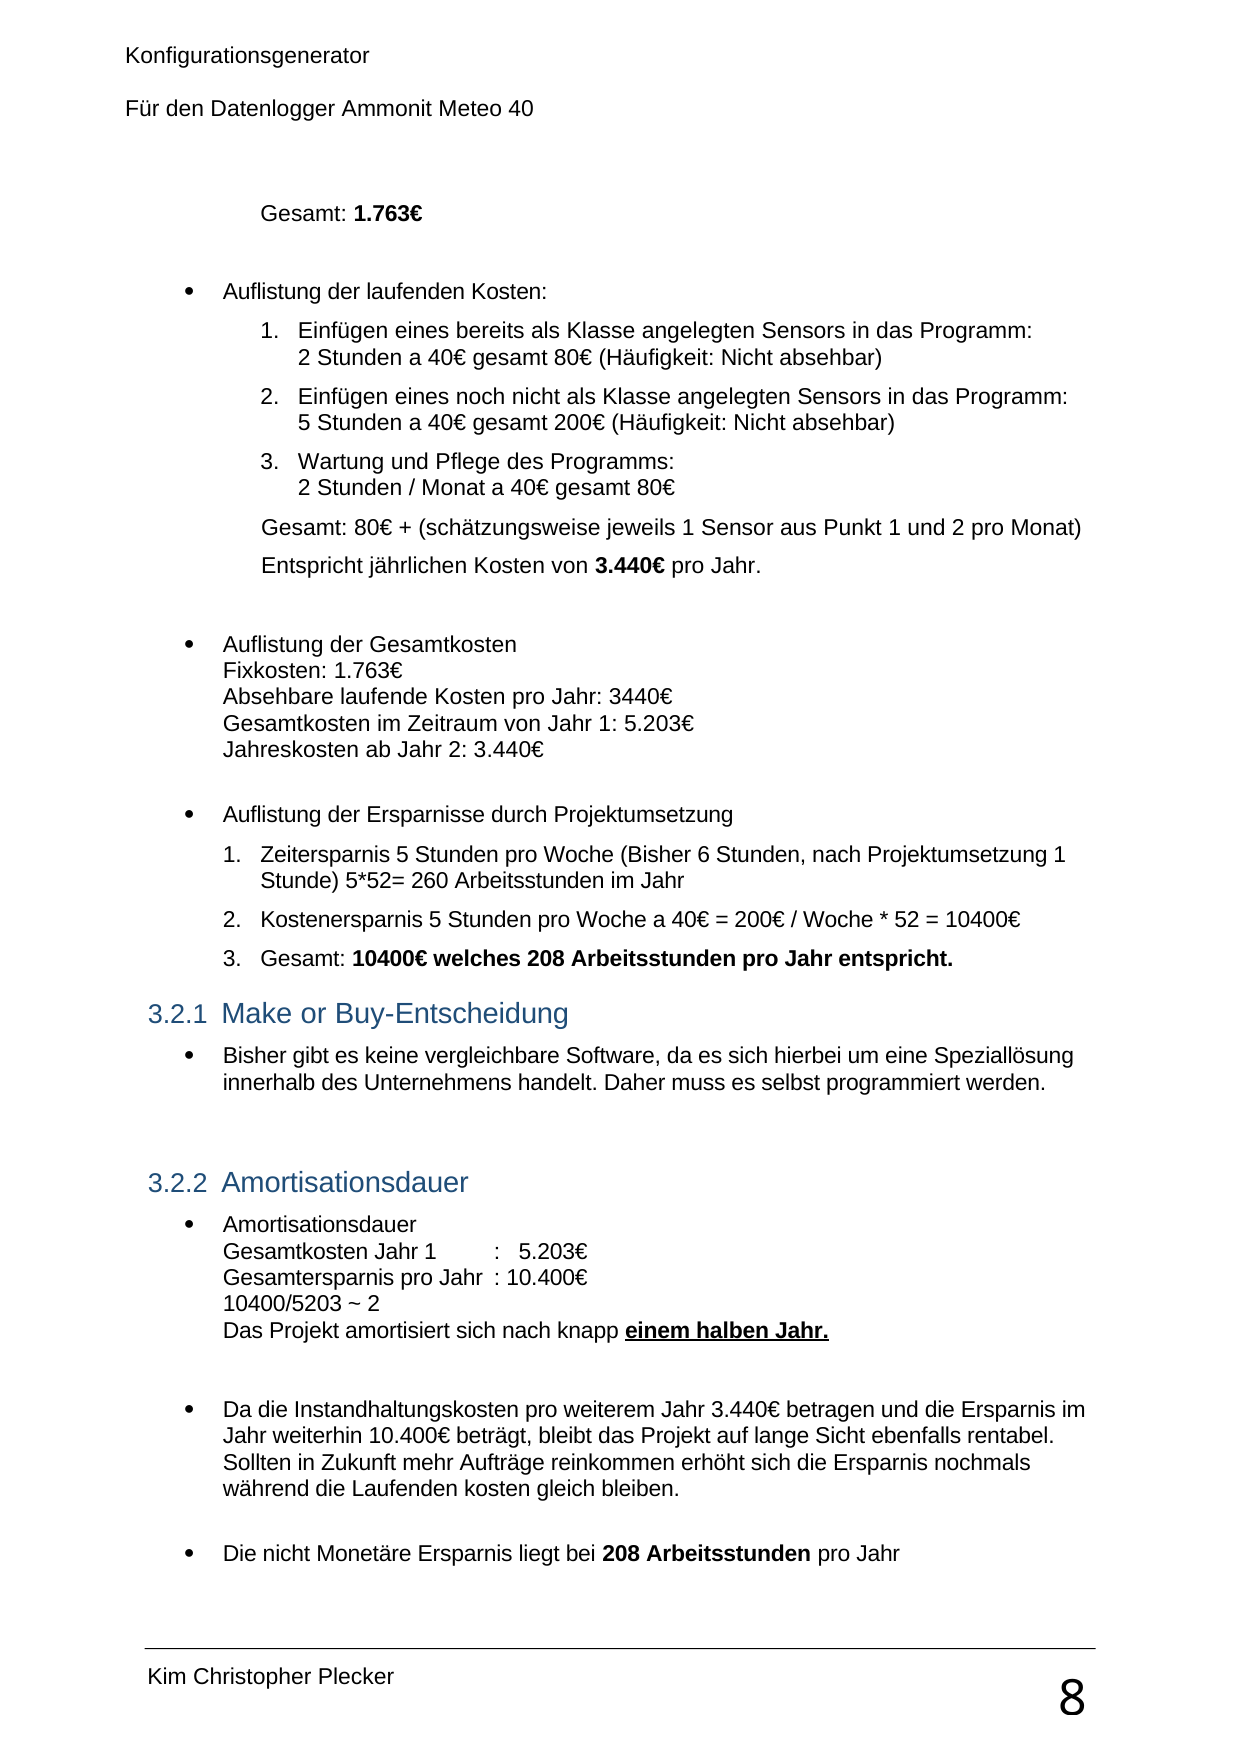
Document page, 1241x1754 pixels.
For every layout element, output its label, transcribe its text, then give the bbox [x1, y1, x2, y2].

text Gesamt: 1.763€ [260, 200, 1117, 226]
list 10400/5203 ~ 2 [223, 1290, 1117, 1317]
list Amortisationsdauer [185, 1211, 1117, 1238]
list Auflistung der Gesamtkosten [185, 631, 1117, 657]
list 2 Stunden a 40€ gesamt 80€ (Häufigkeit: Nicht absehbar) [298, 343, 1117, 370]
list Bisher gibt es keine vergleichbare Software, da es sich hierbei um eine Speziallösung innerhalb des Unternehmens handelt. Daher muss es selbst programmiert werden. [185, 1042, 1092, 1095]
list Auflistung der laufenden Kosten: [185, 278, 1117, 304]
list Einfügen eines noch nicht als Klasse angelegten Sensors in das Programm: [260, 383, 1117, 409]
list Gesamtkosten Jahr 1 : 5.203€ [223, 1238, 1117, 1264]
text Gesamt: 80€ + (schätzungsweise jeweils 1 Sensor aus Punkt 1 und 2 pro Monat) [200, 513, 1117, 540]
text Entspricht jährlichen Kosten von 3.440€ pro Jahr. [200, 552, 1117, 579]
list 5 Stunden a 40€ gesamt 200€ (Häufigkeit: Nicht absehbar) [298, 409, 1117, 435]
list Fixkosten: 1.763€ [200, 657, 1117, 683]
list Kostenersparnis 5 Stunden pro Woche a 40€ = 200€ / Woche * 52 = 10400€ [223, 906, 1117, 932]
list Wartung und Pflege des Programms: [260, 448, 1117, 474]
list Zeitersparnis 5 Stunden pro Woche (Bisher 6 Stunden, nach Projektumsetzung 1 Stunde) 5*52= 260 Arbeitsstunden im Jahr [223, 841, 1117, 893]
list Das Projekt amortisiert sich nach knapp einem halben Jahr. [223, 1317, 1117, 1343]
list Einfügen eines bereits als Klasse angelegten Sensors in das Programm: [260, 317, 1117, 343]
list Die nicht Monetäre Ersparnis liegt bei 208 Arbeitsstunden pro Jahr [185, 1540, 1117, 1567]
list Auflistung der Ersparnisse durch Projektumsetzung [185, 801, 1117, 828]
list Gesamt: 10400€ welches 208 Arbeitsstunden pro Jahr entspricht. [223, 945, 1117, 971]
list Gesamtersparnis pro Jahr : 10.400€ [223, 1264, 1117, 1290]
list Gesamtkosten im Zeitraum von Jahr 1: 5.203€ [200, 710, 1117, 736]
list Jahreskosten ab Jahr 2: 3.440€ [200, 736, 1117, 762]
subtitle Amortisationsdauer [148, 1165, 1117, 1198]
list Absehbare laufende Kosten pro Jahr: 3440€ [200, 683, 1117, 710]
subtitle Make or Buy-Entscheidung [148, 996, 1117, 1030]
list 2 Stunden / Monat a 40€ gesamt 80€ [298, 474, 1117, 501]
